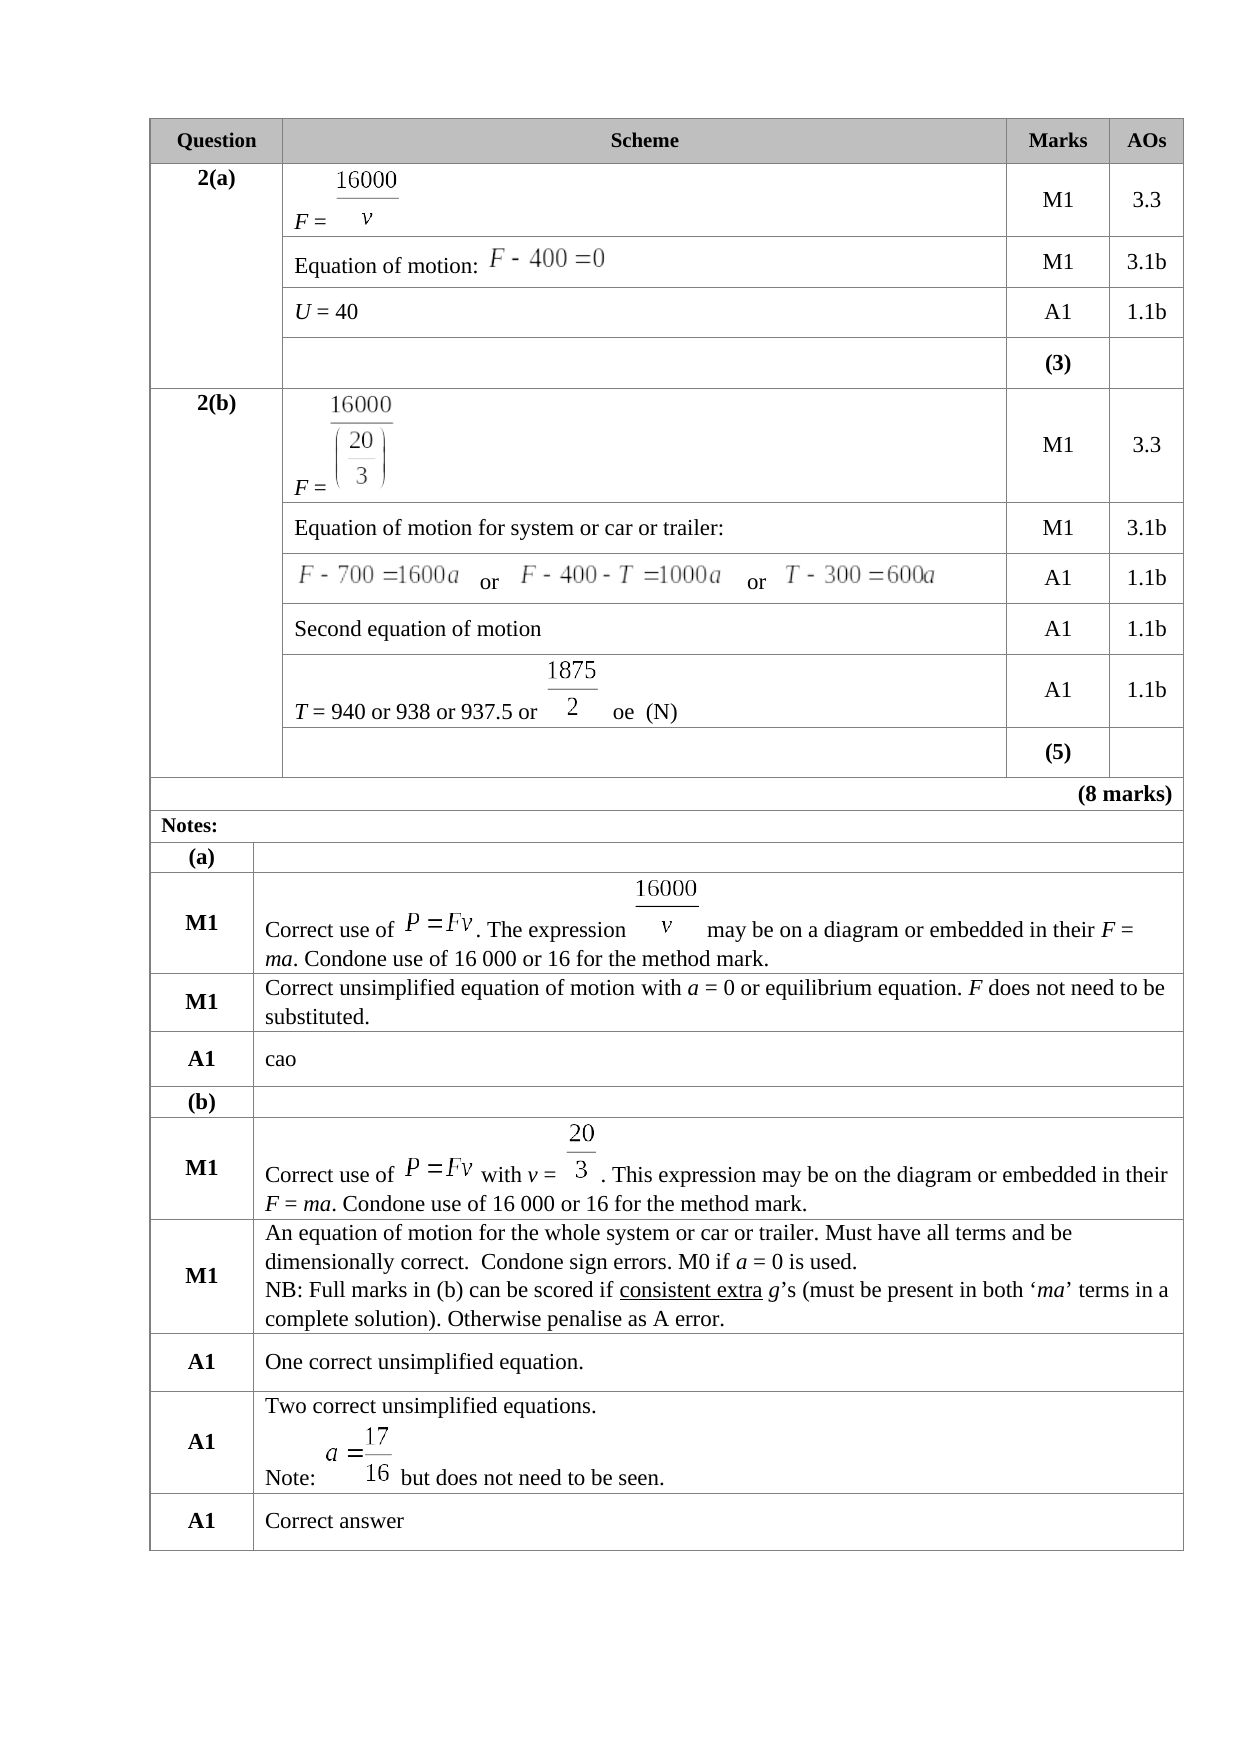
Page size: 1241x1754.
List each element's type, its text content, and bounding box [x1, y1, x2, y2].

table_cell (a) [151, 843, 253, 872]
table_header Marks [1007, 119, 1109, 163]
table_cell [1110, 338, 1183, 388]
table_header Question [151, 119, 282, 163]
table_cell M1 [151, 873, 253, 973]
table_cell M1 [1007, 164, 1109, 236]
table_cell 3.1b [1110, 503, 1183, 552]
table_cell M1 [1007, 503, 1109, 552]
table_cell A1 [1007, 554, 1109, 603]
table_cell 1.1b [1110, 604, 1183, 653]
table_cell F = [283, 389, 1006, 502]
table_cell 3.3 [1110, 164, 1183, 236]
table_cell Equation of motion: [283, 237, 1006, 287]
table_cell Equation of motion for system or car or trailer: [283, 503, 1006, 552]
table_cell 3.3 [1110, 389, 1183, 502]
table_cell [254, 1087, 1183, 1117]
table_cell 2(b) [151, 389, 282, 777]
table_cell [1110, 728, 1183, 777]
table_cell 1.1b [1110, 655, 1183, 727]
table_header Scheme [283, 119, 1006, 163]
table_cell 3.1b [1110, 237, 1183, 287]
table_cell One correct unsimplified equation. [254, 1334, 1183, 1391]
table_cell T = 940 or 938 or 937.5 or oe (N) [283, 655, 1006, 727]
table_cell Second equation of motion [283, 604, 1006, 653]
table_cell M1 [1007, 389, 1109, 502]
table_cell A1 [1007, 604, 1109, 653]
table_cell Correct answer [254, 1494, 1183, 1550]
table_cell (5) [1007, 728, 1109, 777]
table_cell M1 [151, 1220, 253, 1333]
table_cell Two correct unsimplified equations. Note: but does not need to be seen. [254, 1392, 1183, 1493]
table_cell Notes: [151, 811, 1183, 842]
table_cell or or [283, 554, 1006, 603]
table_header AOs [1110, 119, 1183, 163]
table_cell An equation of motion for the whole system or car or trailer. Must have all terms and be dimensionally correct. Condone sign errors. M0 if a = 0 is used. NB: Full marks in (b) can be scored if consistent extra g’s (must be present in both ‘ma’ terms in a complete solution). Otherwise penalise as A error. [254, 1220, 1183, 1333]
table_cell A1 [151, 1334, 253, 1391]
table_cell [254, 843, 1183, 872]
table_cell cao [254, 1032, 1183, 1086]
table_cell F = [283, 164, 1006, 236]
table_cell Correct unsimplified equation of motion with a = 0 or equilibrium equation. F does not need to be substituted. [254, 974, 1183, 1031]
table_cell M1 [151, 974, 253, 1031]
table_cell 1.1b [1110, 288, 1183, 337]
table_cell A1 [1007, 288, 1109, 337]
table_cell A1 [1007, 655, 1109, 727]
table_cell A1 [151, 1032, 253, 1086]
table_cell (8 marks) [151, 778, 1183, 810]
table_cell Correct use of . The expression may be on a diagram or embedded in their F = ma. Condone use of 16 000 or 16 for the method mark. [254, 873, 1183, 973]
table_cell (3) [1007, 338, 1109, 388]
table_cell M1 [151, 1118, 253, 1218]
table_cell 2(a) [151, 164, 282, 388]
table_cell U = 40 [283, 288, 1006, 337]
table_cell 1.1b [1110, 554, 1183, 603]
table_cell (b) [151, 1087, 253, 1117]
table_cell M1 [1007, 237, 1109, 287]
table_cell A1 [151, 1392, 253, 1493]
table_cell [283, 338, 1006, 388]
table_cell Correct use of with v = . This expression may be on the diagram or embedded in their F = ma. Condone use of 16 000 or 16 for the method mark. [254, 1118, 1183, 1218]
table_cell [283, 728, 1006, 777]
table_cell A1 [151, 1494, 253, 1550]
